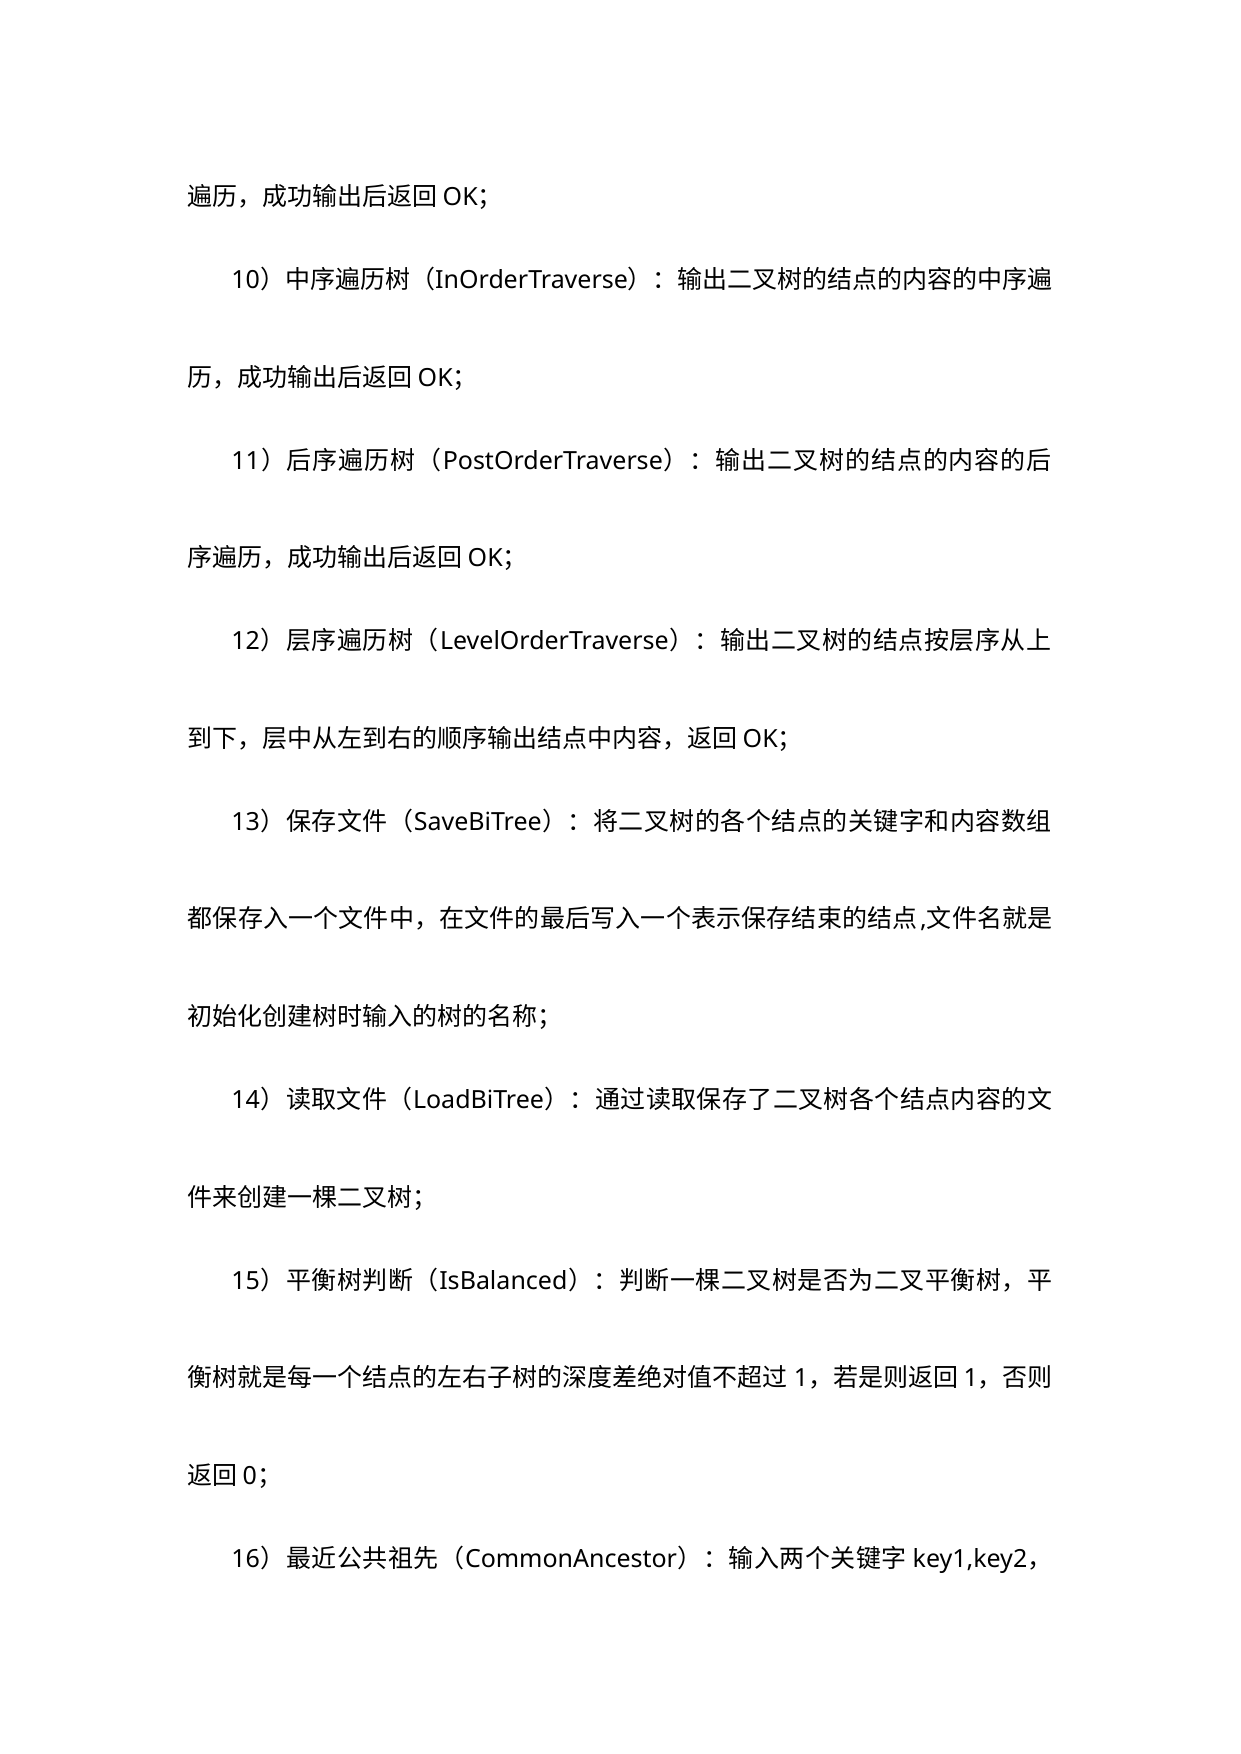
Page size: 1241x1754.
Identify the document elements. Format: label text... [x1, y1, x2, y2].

text 13）保存文件（SaveBiTree）：将二叉树的各个结点的关键字和内容数组都保存入一个文件中，在文件的最后写入一个表示保存结束的结点,文件名就是初始化创建树时输入的树的名称； [187, 787, 1053, 1047]
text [187, 162, 1053, 227]
text 10）中序遍历树（InOrderTraverse）：输出二叉树的结点的内容的中序遍历，成功输出后返回OK； [187, 245, 1053, 408]
text 15）平衡树判断（IsBalanced）：判断一棵二叉树是否为二叉平衡树，平衡树就是每一个结点的左右子树的深度差绝对值不超过1，若是则返回1，否则返回0； [187, 1246, 1053, 1506]
text 11）后序遍历树（PostOrderTraverse）：输出二叉树的结点的内容的后序遍历，成功输出后返回OK； [187, 426, 1053, 588]
text 14）读取文件（LoadBiTree）：通过读取保存了二叉树各个结点内容的文件来创建一棵二叉树； [187, 1065, 1053, 1228]
text 12）层序遍历树（LevelOrderTraverse）：输出二叉树的结点按层序从上到下，层中从左到右的顺序输出结点中内容，返回OK； [187, 606, 1053, 769]
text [187, 1524, 1053, 1589]
